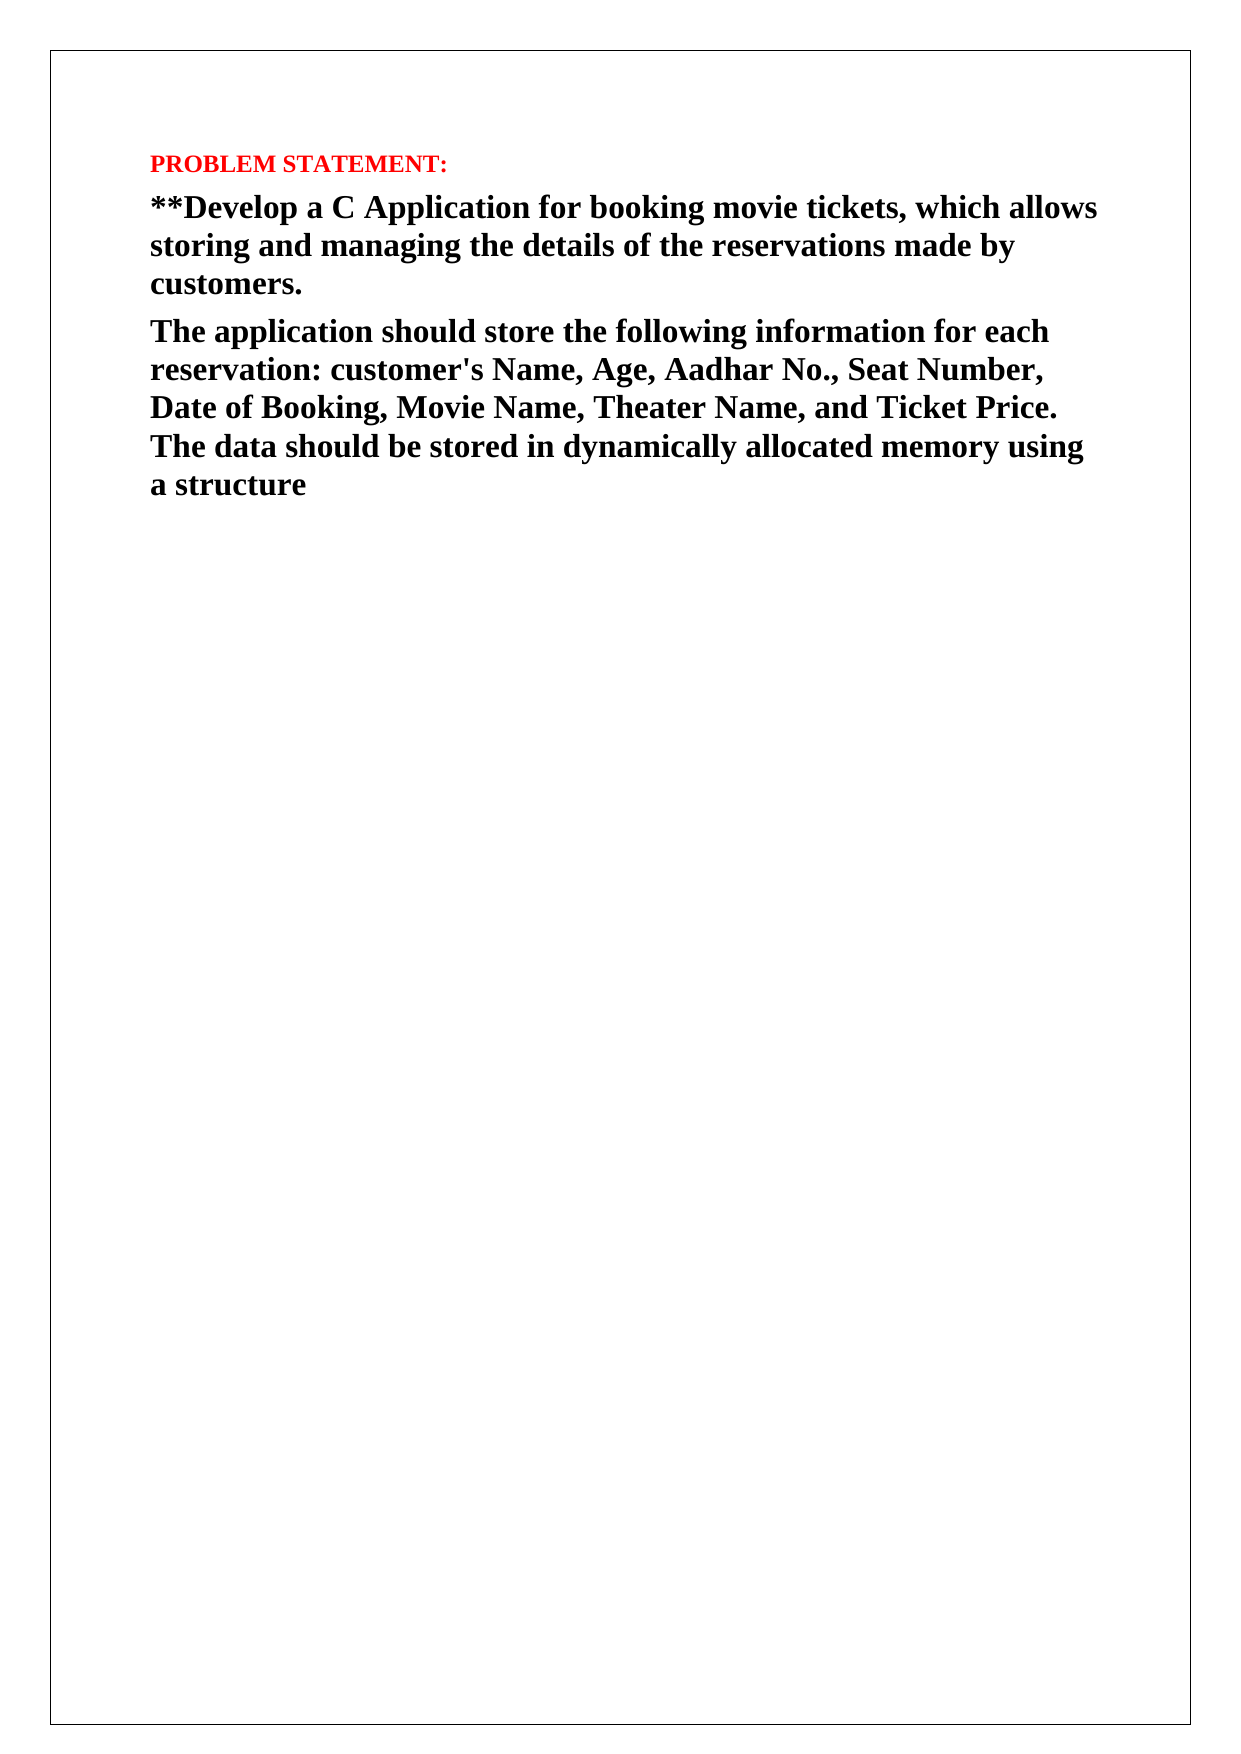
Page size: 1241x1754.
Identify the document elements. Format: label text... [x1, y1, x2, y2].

subtitle **Develop a C Application for booking movie tickets, which allows storing and managing the details of the reservations made by customers. [150, 187, 1103, 302]
subtitle The application should store the following information for each reservation: customer's Name, Age, Aadhar No., Seat Number, Date of Booking, Movie Name, Theater Name, and Ticket Price. The data should be stored in dynamically allocated memory using a structure [150, 311, 1103, 503]
subtitle PROBLEM STATEMENT: [150, 149, 1103, 178]
